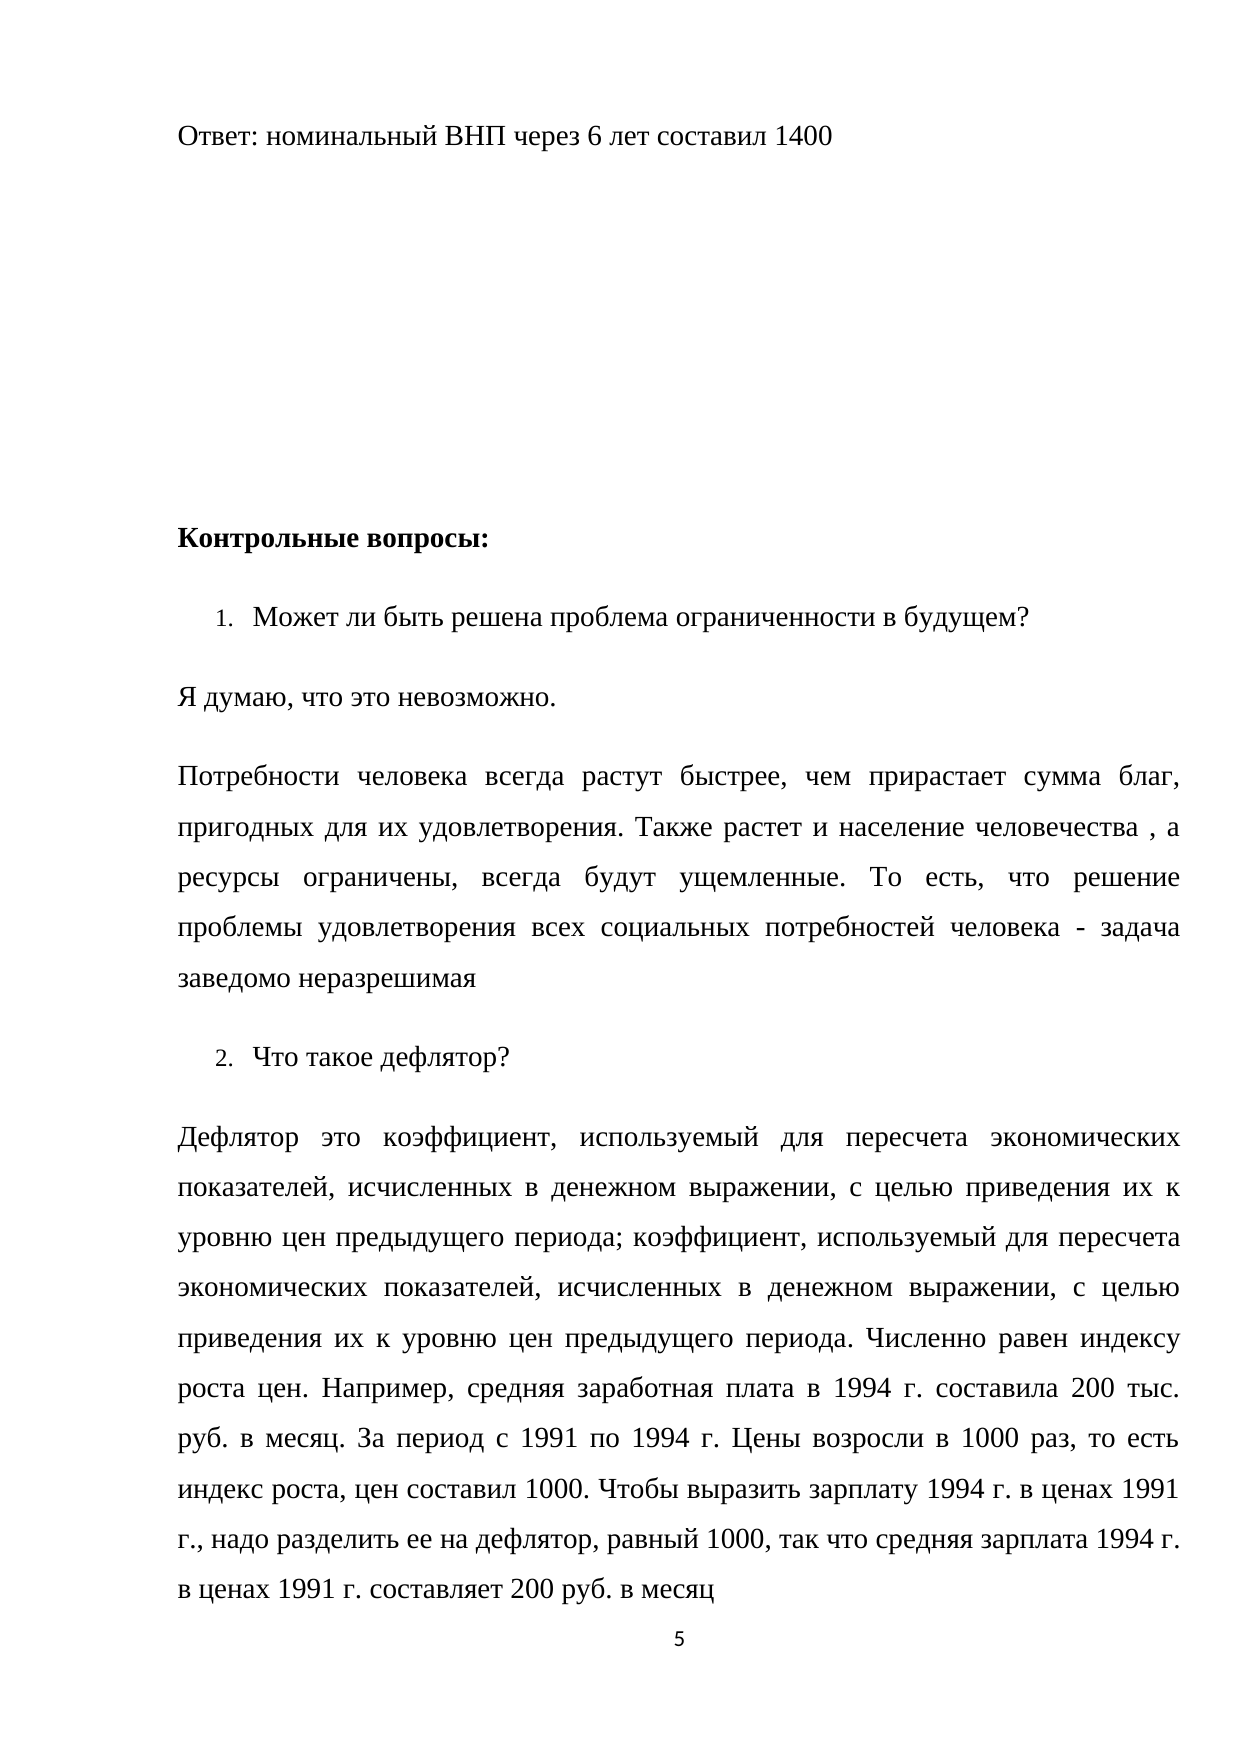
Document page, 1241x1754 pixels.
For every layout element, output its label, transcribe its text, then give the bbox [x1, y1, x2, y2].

text Потребности человека всегда растут быстрее, чем прирастает сумма благ, пригодных для их удовлетворения. Также растет и население человечества , а ресурсы ограничены, всегда будут ущемленные. То есть, что решение проблемы удовлетворения всех социальных потребностей человека - задача заведомо неразрешимая [177, 758, 1181, 993]
list Что такое дефлятор? [215, 1039, 1181, 1073]
text Контрольные вопросы: [177, 520, 1181, 553]
text Я думаю, что это невозможно. [177, 679, 1181, 712]
text Дефлятор это коэффициент, используемый для пересчета экономических показателей, исчисленных в денежном выражении, с целью приведения их к уровню цен предыдущего периода; коэффициент, используемый для пересчета экономических показателей, исчисленных в денежном выражении, с целью приведения их к уровню цен предыдущего периода. Численно равен индексу роста цен. Например, средняя заработная плата в 1994 г. составила 200 тыс. руб. в месяц. За период с 1991 по 1994 г. Цены возросли в 1000 раз, то есть индекс роста, цен составил 1000. Чтобы выразить зарплату 1994 г. в ценах 1991 г., надо разделить ее на дефлятор, равный 1000, так что средняя зарплата 1994 г. в ценах 1991 г. составляет 200 руб. в месяц [177, 1119, 1181, 1605]
text Ответ: номинальный ВНП через 6 лет составил 1400 [177, 118, 1181, 152]
list Может ли быть решена проблема ограниченности в будущем? [215, 599, 1181, 633]
